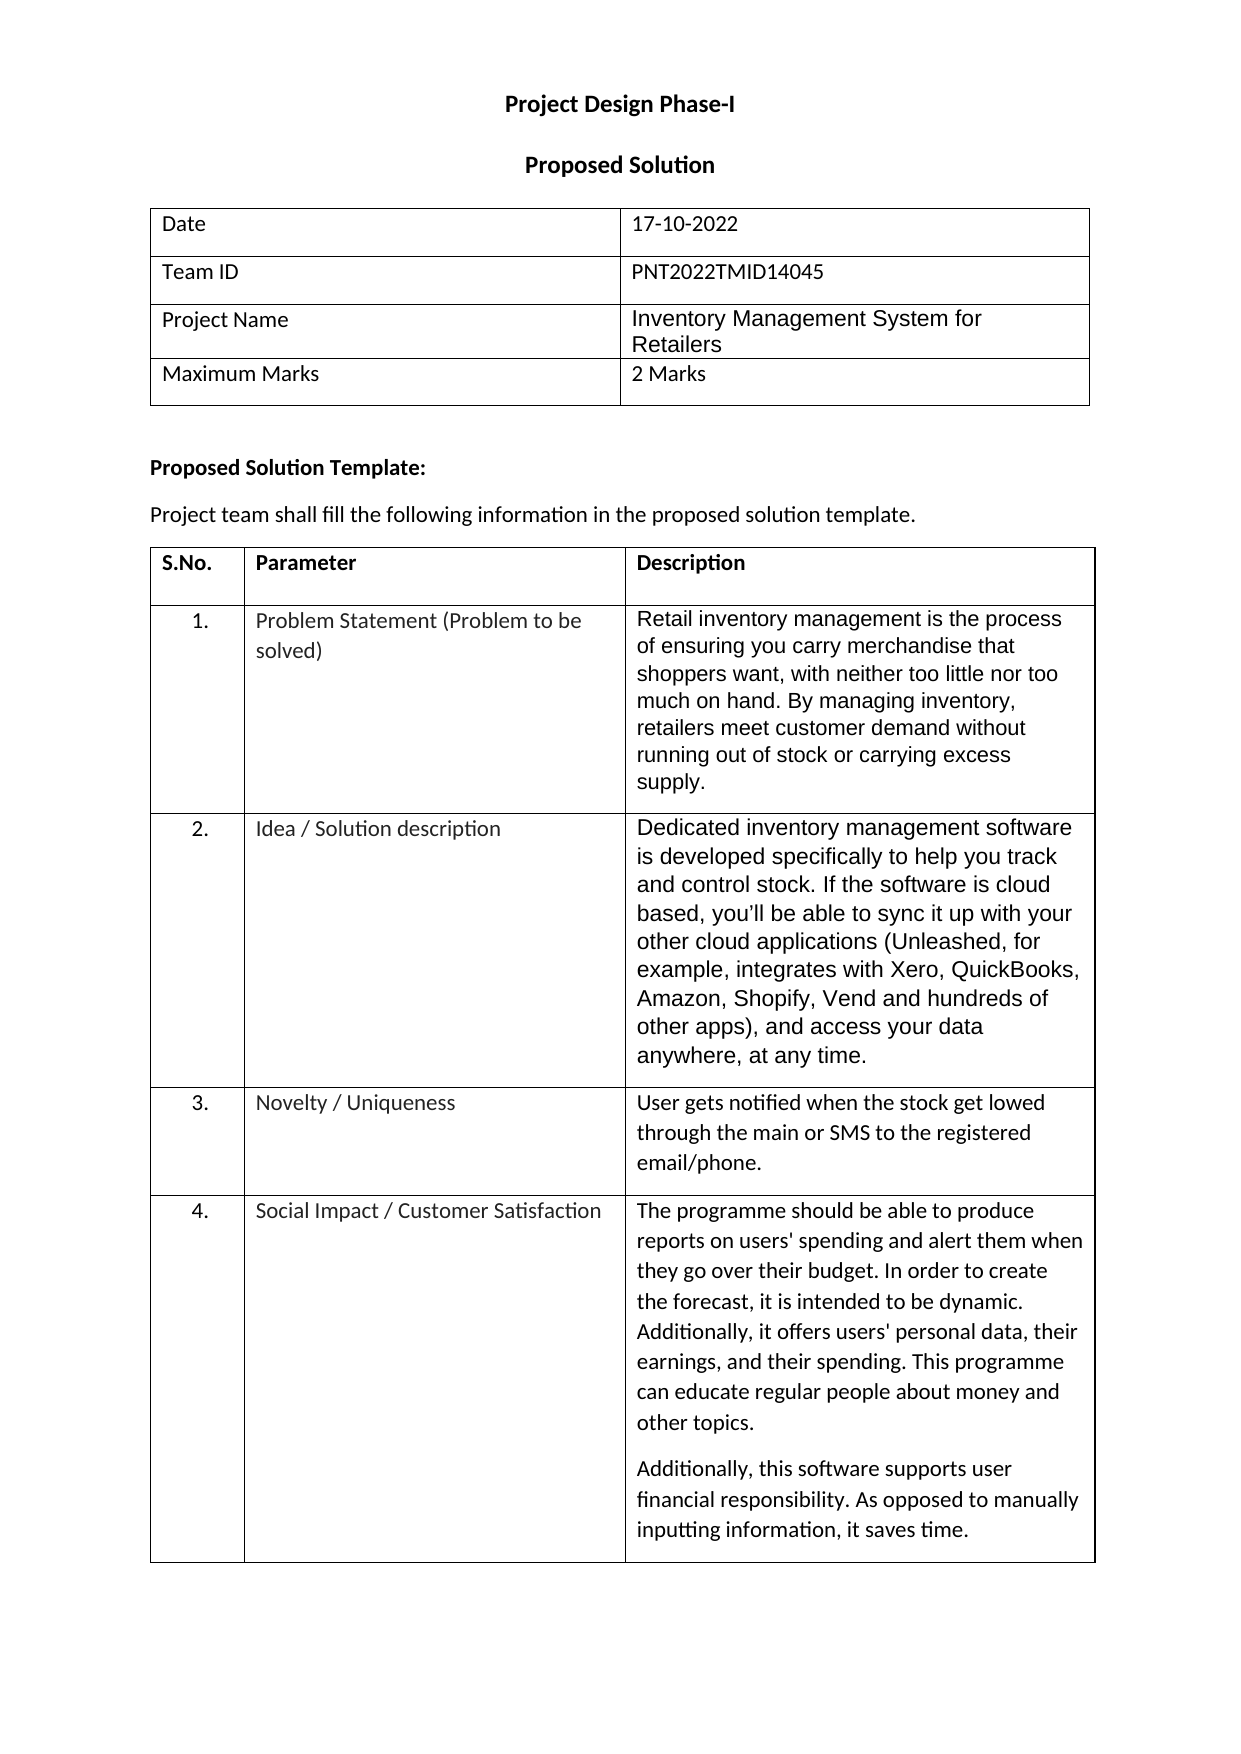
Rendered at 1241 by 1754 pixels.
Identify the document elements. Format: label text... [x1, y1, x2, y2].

table_cell [151, 1196, 244, 1562]
table_cell [151, 1088, 244, 1195]
text Proposed Solution Template: [150, 453, 1090, 481]
table_cell Novelty / Uniqueness [245, 1088, 625, 1195]
table_cell Project Name [151, 305, 620, 358]
table_header S.No. [151, 548, 244, 605]
table_cell [151, 814, 244, 1087]
table_cell PNT2022TMID14045 [621, 257, 1089, 304]
table_cell Idea / Solution description [245, 814, 625, 1087]
text Proposed Solution [150, 150, 1090, 180]
table_header Date [151, 209, 620, 256]
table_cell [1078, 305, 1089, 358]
table_header Description [626, 548, 1094, 605]
table_header 17-10-2022 [621, 209, 1089, 256]
table_cell [151, 606, 244, 813]
table_cell User gets notified when the stock get lowed through the main or SMS to the registered email/phone. [626, 1088, 1094, 1195]
table_cell Team ID [151, 257, 620, 304]
table_cell Retail inventory management is the process of ensuring you carry merchandise that shoppers want, with neither too little nor too much on hand. By managing inventory, retailers meet customer demand without running out of stock or carrying excess supply. [626, 606, 1094, 813]
table_cell Problem Statement (Problem to be solved) [245, 606, 625, 813]
text Project Design Phase-I [150, 89, 1090, 119]
table_cell Maximum Marks [151, 359, 620, 405]
table_cell Social Impact / Customer Satisfaction [245, 1196, 625, 1562]
text Project team shall fill the following information in the proposed solution template. [150, 500, 1090, 528]
table_header Parameter [245, 548, 625, 605]
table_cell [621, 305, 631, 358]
table_cell The programme should be able to produce reports on users' spending and alert them when they go over their budget. In order to create the forecast, it is intended to be dynamic. Additionally, it offers users' personal data, their earnings, and their spending. This programme can educate regular people about money and other topics. Additionally, this software supports user financial responsibility. As opposed to manually inputting information, it saves time. [626, 1196, 1094, 1562]
table_cell Dedicated inventory management software is developed specifically to help you track and control stock. If the software is cloud based, you’ll be able to sync it up with your other cloud applications (Unleashed, for example, integrates with Xero, QuickBooks, Amazon, Shopify, Vend and hundreds of other apps), and access your data anywhere, at any time. [626, 814, 1094, 1087]
table_cell 2 Marks [621, 359, 1089, 405]
